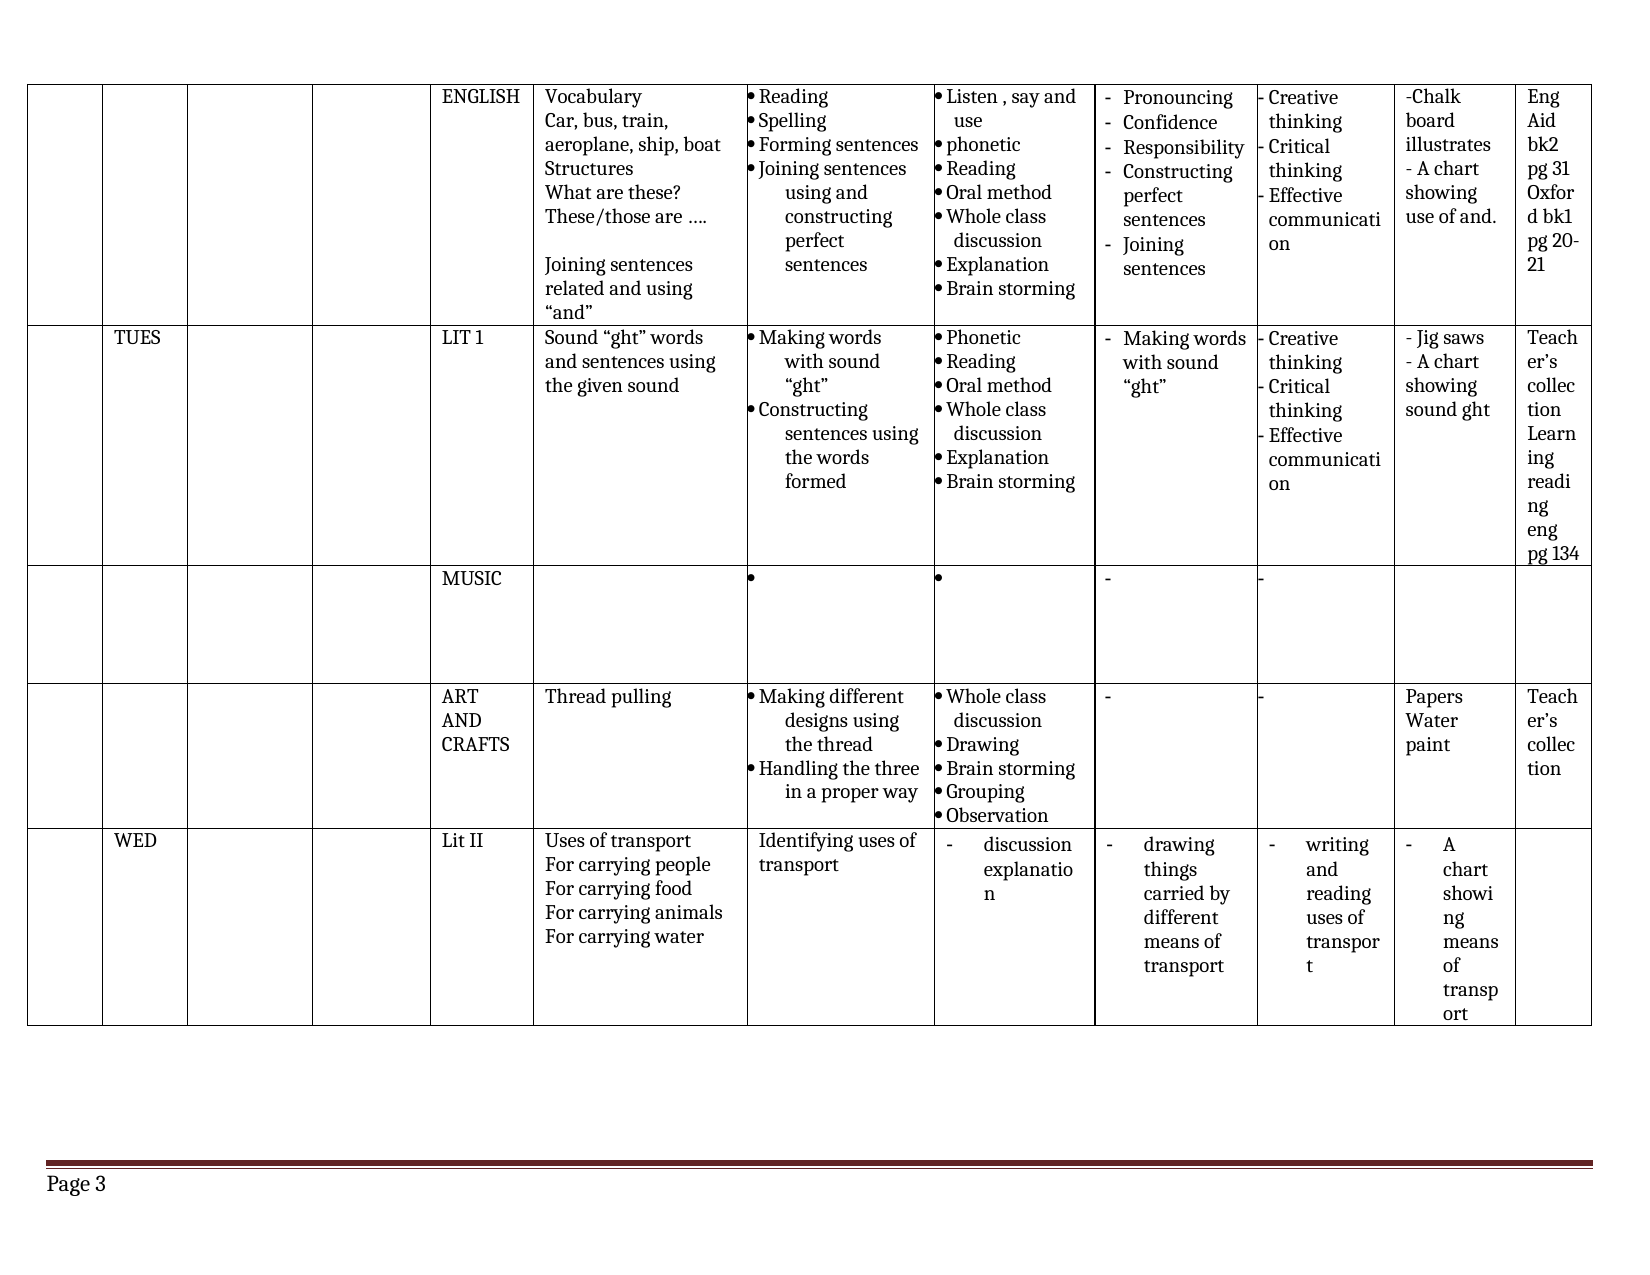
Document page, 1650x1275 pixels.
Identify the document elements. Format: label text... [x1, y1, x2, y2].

table_cell writing and reading uses of transport [1258, 829, 1394, 1025]
table_cell [1258, 566, 1394, 683]
table_cell Creative thinking Critical thinking Effective communication [1258, 85, 1394, 324]
table_cell [313, 829, 430, 1025]
table_cell [103, 684, 187, 828]
table_cell [935, 566, 1094, 683]
table_cell - Jig saws - A chart showing sound ght [1395, 326, 1515, 565]
table_cell Making words with sound “ght” [1096, 326, 1257, 565]
table_cell Creative thinking Critical thinking Effective communication [1258, 326, 1394, 565]
table_cell [188, 326, 312, 565]
table_cell [1516, 566, 1591, 683]
table_cell [28, 829, 102, 1025]
table_cell [313, 566, 430, 683]
table_cell Identifying uses of transport [748, 829, 934, 1025]
table_cell [748, 566, 934, 683]
table_cell Teacher’s collection Learning reading eng pg 134 [1516, 326, 1591, 565]
table_cell [28, 326, 102, 565]
table_cell Uses of transport For carrying people For carrying food For carrying animals For carrying water [534, 829, 747, 1025]
table_cell A chart showing means of transport [1395, 829, 1515, 1025]
table_cell LIT 1 [431, 326, 533, 565]
table_cell Phonetic Reading Oral method Whole class discussion Explanation Brain storming [935, 326, 1094, 565]
table_cell Lit II [431, 829, 533, 1025]
table_cell WED [103, 829, 187, 1025]
table_cell Making different designs using the thread Handling the three in a proper way [748, 684, 934, 828]
table_cell Reading Spelling Forming sentences Joining sentences using and constructing perfect sentences [748, 85, 934, 324]
table_cell -Chalk board illustrates - A chart showing use of and. [1395, 85, 1515, 324]
table_cell Eng Aid bk2 pg 31 Oxford bk1 pg 20-21 [1516, 85, 1591, 324]
table_cell Thread pulling [534, 684, 747, 828]
table_cell Making words with sound “ght” Constructing sentences using the words formed [748, 326, 934, 565]
table_cell ENGLISH [431, 85, 533, 324]
table_cell [103, 566, 187, 683]
table_cell drawing things carried by different means of transport [1096, 829, 1257, 1025]
table_cell [188, 85, 312, 324]
table_cell [534, 566, 747, 683]
table_cell Listen , say and use phonetic Reading Oral method Whole class discussion Explanation Brain storming [935, 85, 1094, 324]
table_cell TUES [103, 326, 187, 565]
table_cell [188, 566, 312, 683]
table_cell Teacher’s collection [1516, 684, 1591, 828]
table_cell [103, 85, 187, 324]
table_cell [313, 684, 430, 828]
table_cell [1096, 684, 1257, 828]
table_cell [28, 566, 102, 683]
table_cell discussion explanation [935, 829, 1094, 1025]
table_cell [28, 684, 102, 828]
table_cell [1395, 566, 1515, 683]
table_cell Pronouncing Confidence Responsibility Constructing perfect sentences Joining sentences [1096, 85, 1257, 324]
table_cell [1096, 566, 1257, 683]
table_cell [28, 85, 102, 324]
table_cell Papers Water paint [1395, 684, 1515, 828]
table_cell MUSIC [431, 566, 533, 683]
table_cell [1516, 829, 1591, 1025]
table_cell [313, 326, 430, 565]
table_cell [188, 829, 312, 1025]
table_cell Sound “ght” words and sentences using the given sound [534, 326, 747, 565]
table_cell Whole class discussion Drawing Brain storming Grouping Observation [935, 684, 1094, 828]
table_cell [313, 85, 430, 324]
table_cell ART AND CRAFTS [431, 684, 533, 828]
table_cell [1258, 684, 1394, 828]
table_cell [188, 684, 312, 828]
table_cell Vocabulary Car, bus, train, aeroplane, ship, boat Structures What are these? These/those are …. Joining sentences related and using “and” [534, 85, 747, 324]
